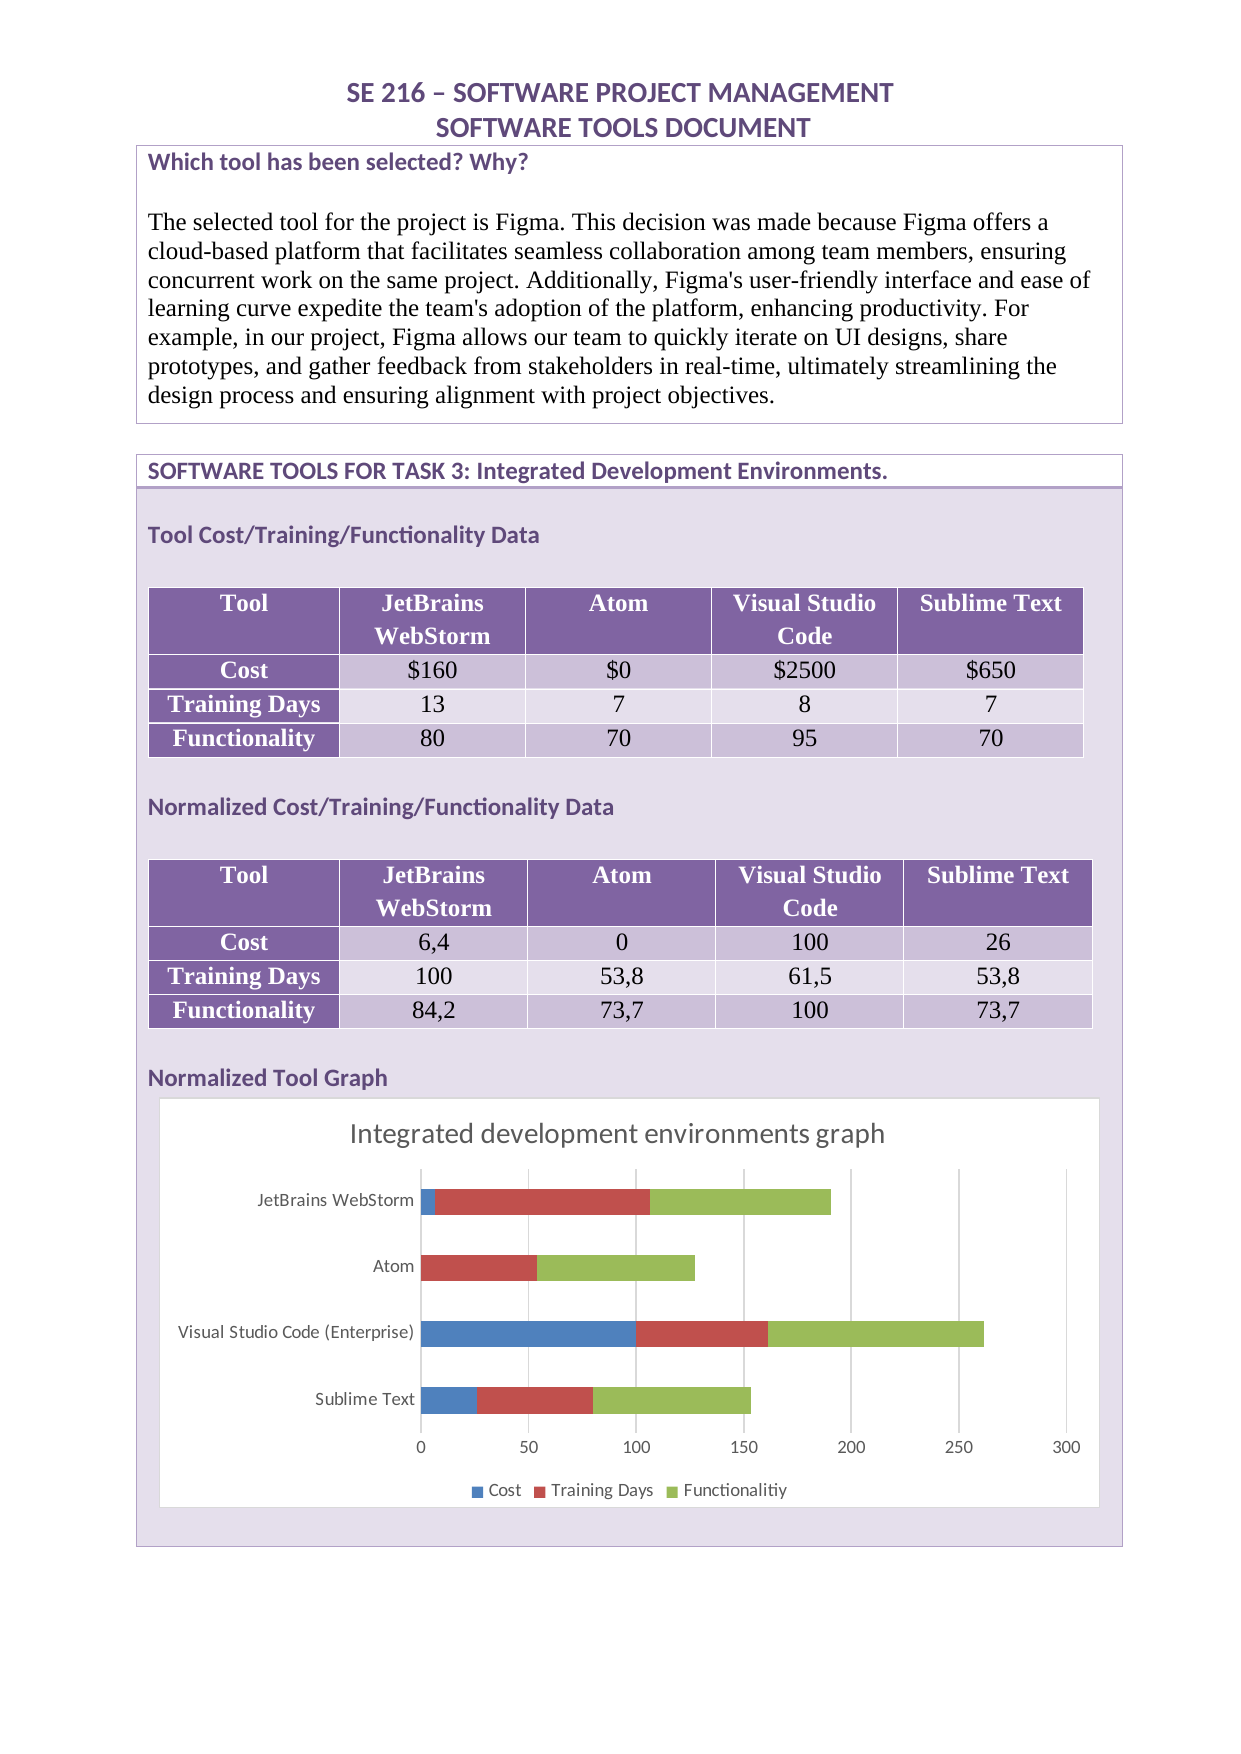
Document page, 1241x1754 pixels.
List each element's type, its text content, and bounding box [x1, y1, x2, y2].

table_header SOFTWARE TOOLS FOR TASK 3: Integrated Development Environments. [137, 455, 1122, 486]
table_cell Tool Cost/Training/Functionality Data Normalized Cost/Training/Functionality Data Normalized Tool Graph [137, 489, 1122, 1546]
